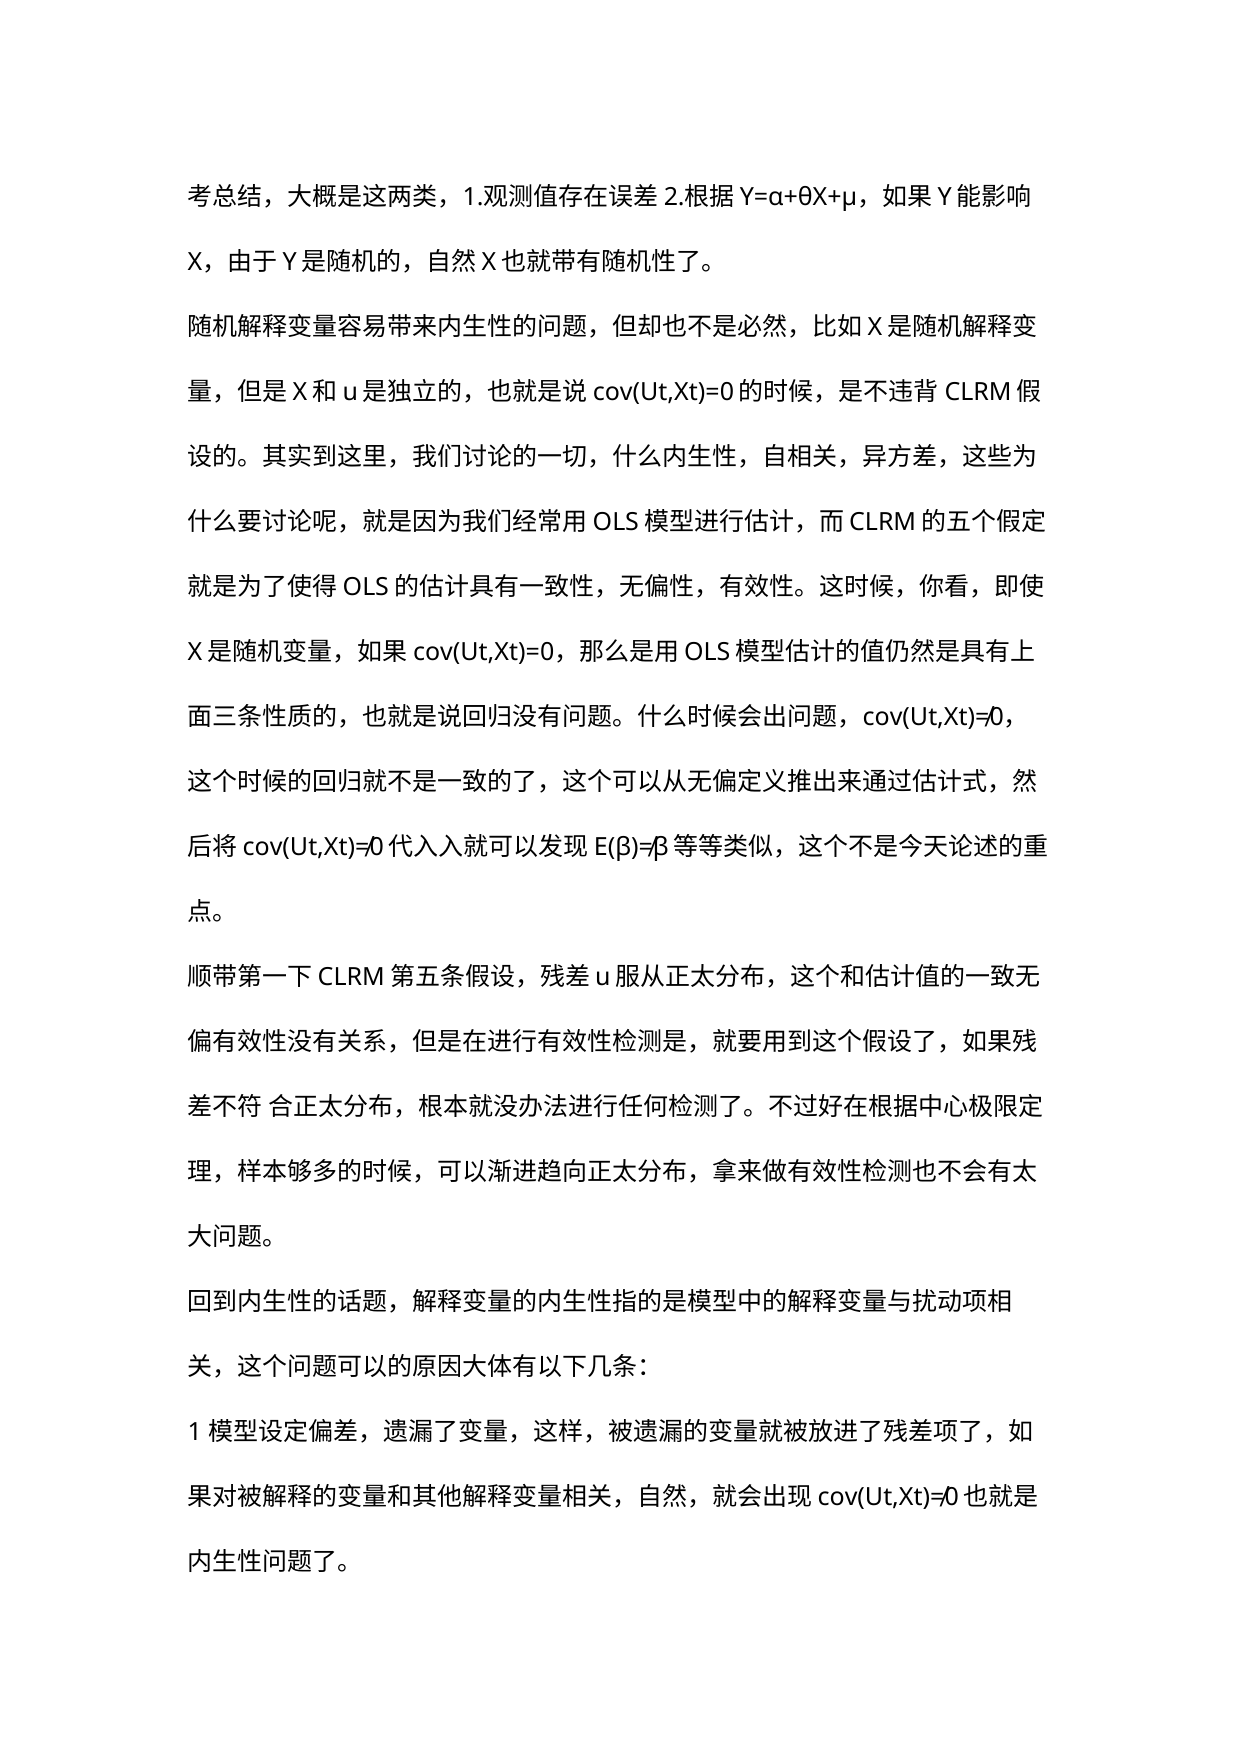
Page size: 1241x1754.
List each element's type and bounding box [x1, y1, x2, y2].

text [187, 162, 1053, 1592]
